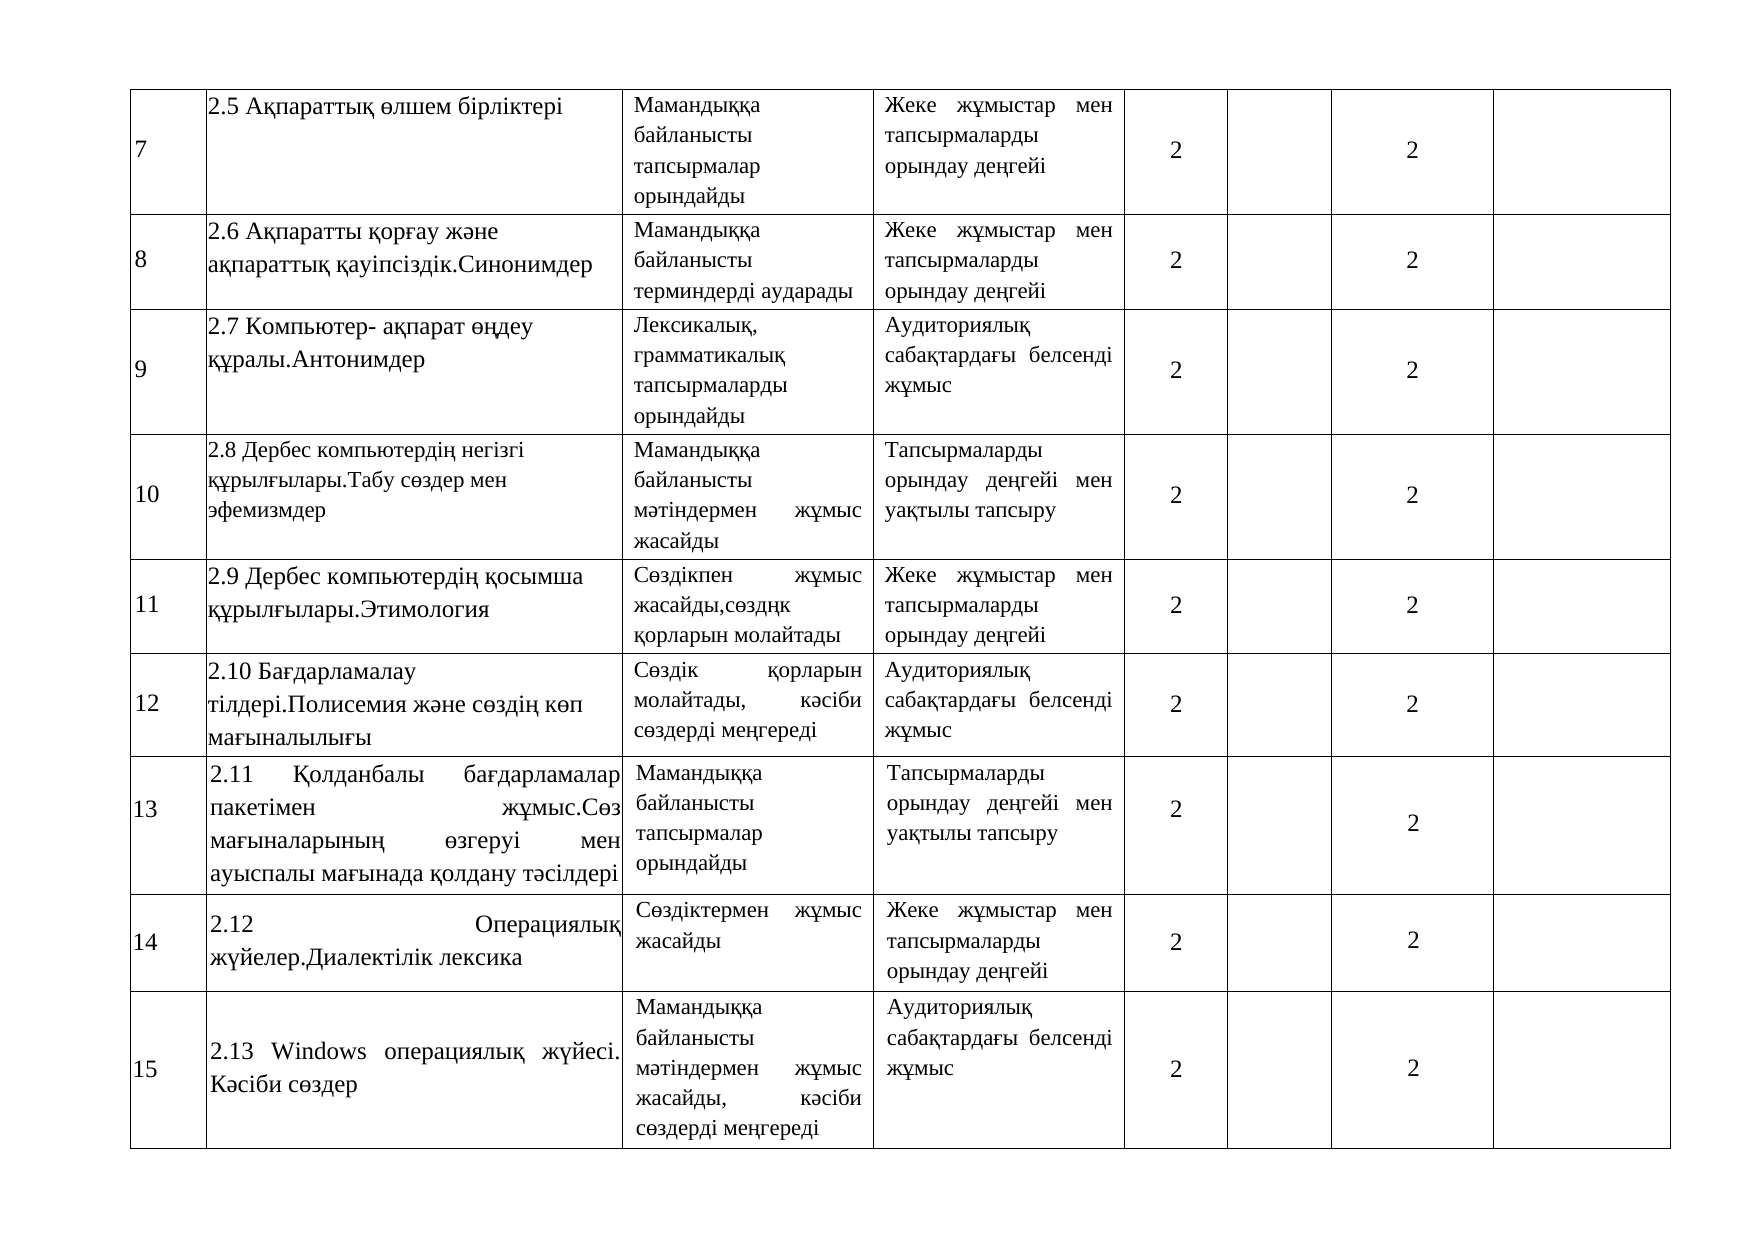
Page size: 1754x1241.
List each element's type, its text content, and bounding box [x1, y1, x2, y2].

table_cell 9 [131, 310, 206, 433]
table_cell 2 [1125, 654, 1227, 756]
table_cell 2 [1125, 310, 1227, 433]
table_cell Мамандыққа байланысты терминдерді аударады [623, 215, 873, 308]
table_cell [1494, 654, 1670, 756]
table_cell 12 [131, 654, 206, 756]
table_cell Мамандыққа байланысты тапсырмалар орындайды [623, 90, 873, 214]
table_cell 2 [1332, 757, 1493, 894]
table_cell [1228, 654, 1331, 756]
table_cell 2 [1125, 215, 1227, 308]
table_cell 2 [1332, 90, 1493, 214]
table_cell Мамандыққа байланысты мәтіндермен жұмыс жасайды [623, 435, 873, 558]
table_cell 2.7 Компьютер- ақпарат өңдеу құралы.Антонимдер [207, 310, 622, 433]
table_cell Тапсырмаларды орындау деңгейі мен уақтылы тапсыру [874, 435, 1124, 558]
table_cell Мамандыққа байланысты мәтіндермен жұмыс жасайды, кәсіби сөздерді меңгереді [623, 992, 873, 1148]
table_cell 2.11 Қолданбалы бағдарламалар пакетімен жұмыс.Сөз мағыналарының өзгеруі мен ауыспалы мағынада қолдану тәсілдері [207, 757, 622, 894]
table_cell 2 [1332, 215, 1493, 308]
table_cell 2.12 Операциялық жүйелер.Диалектілік лексика [207, 895, 622, 991]
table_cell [874, 215, 1124, 308]
table_cell 2 [1125, 90, 1227, 214]
table_cell [1494, 90, 1670, 214]
table_cell 15 [131, 992, 206, 1148]
table_cell Тапсырмаларды орындау деңгейі мен уақтылы тапсыру [874, 757, 1124, 894]
table_cell Аудиториялық сабақтардағы белсенді жұмыс [874, 992, 1124, 1148]
table_cell 2 [1332, 435, 1493, 558]
table_cell Мамандыққа байланысты тапсырмалар орындайды [623, 757, 873, 894]
table_cell [1494, 895, 1670, 991]
table_cell 2 [1125, 435, 1227, 558]
table_cell [1228, 435, 1331, 558]
table_cell 2 [1125, 895, 1227, 991]
table_cell 2.10 Бағдарламалау тілдері.Полисемия және сөздің көп мағыналылығы [207, 654, 622, 756]
table_cell 2 [1125, 992, 1227, 1148]
table_cell 2 [1332, 560, 1493, 653]
table_cell Аудиториялық сабақтардағы белсенді жұмыс [874, 310, 1124, 433]
table_cell 7 [131, 90, 206, 214]
table_cell 2 [1332, 654, 1493, 756]
table_cell [1228, 560, 1331, 653]
table_cell 2 [1332, 895, 1493, 991]
table_cell Жеке жұмыстар мен тапсырмаларды орындау деңгейі [874, 895, 1124, 991]
table_cell 2.5 Ақпараттық өлшем бірліктері [207, 90, 622, 214]
table_cell [1494, 435, 1670, 558]
table_cell [1494, 992, 1670, 1148]
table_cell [874, 90, 1124, 214]
table_cell 2 [1332, 992, 1493, 1148]
table_cell 13 [131, 757, 206, 894]
table_cell 2.6 Ақпаратты қорғау және ақпараттық қауіпсіздік.Синонимдер [207, 215, 622, 308]
table_cell [1494, 310, 1670, 433]
table_cell Сөздіктермен жұмыс жасайды [623, 895, 873, 991]
table_cell 8 [131, 215, 206, 308]
table_cell 2.13 Windows операциялық жүйесі. Кәсіби сөздер [207, 992, 622, 1148]
table_cell 2.9 Дербес компьютердің қосымша құрылғылары.Этимология [207, 560, 622, 653]
table_cell 10 [131, 435, 206, 558]
table_cell [1228, 215, 1331, 308]
table_cell [1228, 992, 1331, 1148]
table_cell [1494, 215, 1670, 308]
table_cell Аудиториялық сабақтардағы белсенді жұмыс [874, 654, 1124, 756]
table_cell [1228, 310, 1331, 433]
table_cell [1228, 895, 1331, 991]
table_cell 2 [1125, 560, 1227, 653]
table_cell Жеке жұмыстар мен тапсырмаларды орындау деңгейі [874, 560, 1124, 653]
table_cell 2 [1332, 310, 1493, 433]
table_cell [1228, 757, 1331, 894]
table_cell 14 [131, 895, 206, 991]
table_cell 2.8 Дербес компьютердің негізгі құрылғылары.Табу сөздер мен эфемизмдер [207, 435, 622, 558]
table_cell 11 [131, 560, 206, 653]
table_cell Сөздік қорларын молайтады, кәсіби сөздерді меңгереді [623, 654, 873, 756]
table_cell [1494, 560, 1670, 653]
table_cell Сөздікпен жұмыс жасайды,сөздңк қорларын молайтады [623, 560, 873, 653]
table_cell 2 [1125, 757, 1227, 894]
table_cell [1228, 90, 1331, 214]
table_cell Лексикалық, грамматикалық тапсырмаларды орындайды [623, 310, 873, 433]
table_cell [1494, 757, 1670, 894]
